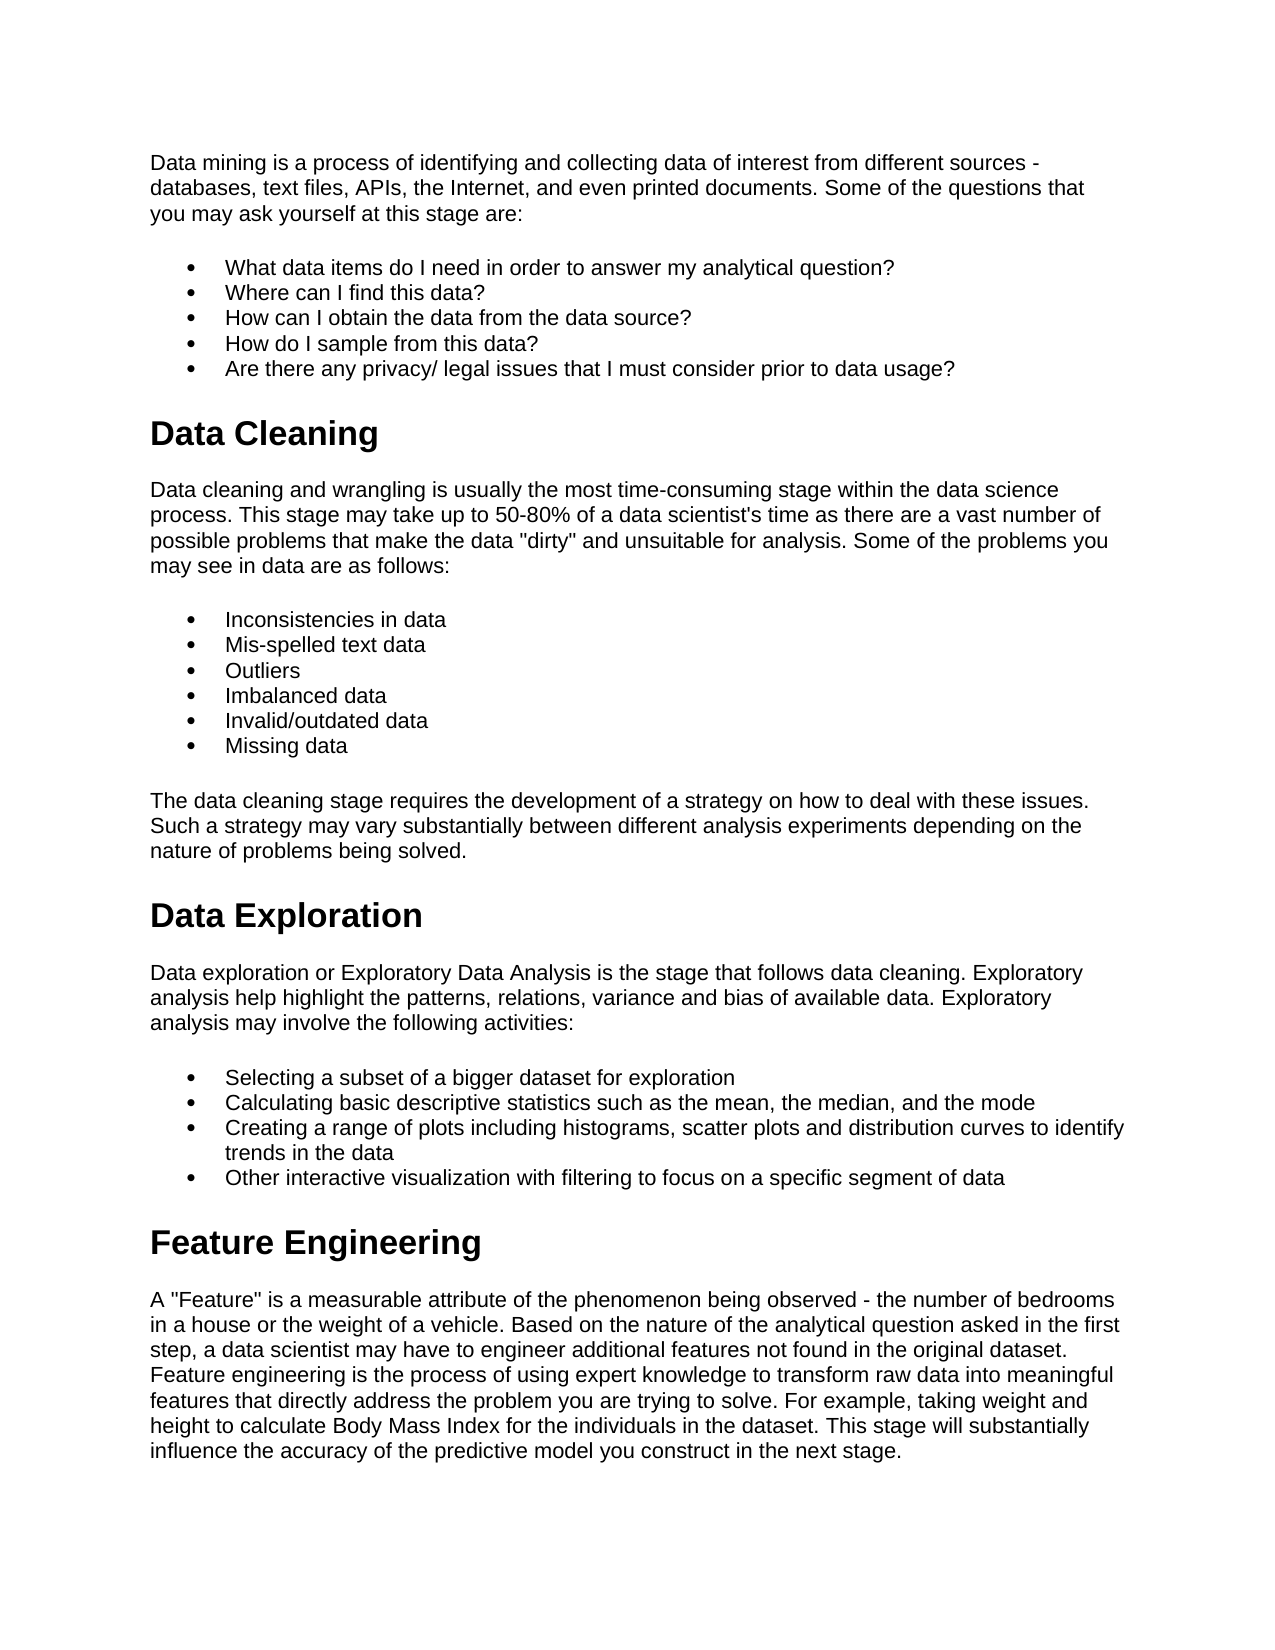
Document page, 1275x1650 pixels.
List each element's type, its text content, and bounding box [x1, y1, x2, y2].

text The data cleaning stage requires the development of a strategy on how to deal with these issues. Such a strategy may vary substantially between different analysis experiments depending on the nature of problems being solved. [150, 788, 1125, 863]
list How do I sample from this data? [187, 330, 1125, 356]
list Invalid/outdated data [187, 708, 1125, 733]
list Are there any privacy/ legal issues that I must consider prior to data usage? [187, 356, 1125, 381]
list Mis-spelled text data [187, 632, 1125, 658]
text A "Feature" is a measurable attribute of the phenomenon being observed - the number of bedrooms in a house or the weight of a vehicle. Based on the nature of the analytical question asked in the first step, a data scientist may have to engineer additional features not found in the original dataset. Feature engineering is the process of using expert knowledge to transform raw data into meaningful features that directly address the problem you are trying to solve. For example, taking weight and height to calculate Body Mass Index for the individuals in the dataset. This stage will substantially influence the accuracy of the predictive model you construct in the next stage. [150, 1287, 1125, 1463]
text Data exploration or Exploratory Data Analysis is the stage that follows data cleaning. Exploratory analysis help highlight the patterns, relations, variance and bias of available data. Exploratory analysis may involve the following activities: [150, 959, 1125, 1035]
list Inconsistencies in data [187, 607, 1125, 632]
list How can I obtain the data from the data source? [187, 305, 1125, 330]
text Data Cleaning [150, 413, 1125, 452]
list Calculating basic descriptive statistics such as the mean, the median, and the mode [187, 1089, 1125, 1115]
list Outliers [187, 658, 1125, 683]
list Where can I find this data? [187, 280, 1125, 305]
list Other interactive visualization with filtering to focus on a specific segment of data [187, 1165, 1125, 1190]
list Missing data [187, 733, 1125, 758]
subtitle Feature Engineering [150, 1222, 1125, 1262]
list Selecting a subset of a bigger dataset for exploration [187, 1064, 1125, 1089]
text Data mining is a process of identifying and collecting data of interest from different sources - databases, text files, APIs, the Internet, and even printed documents. Some of the questions that you may ask yourself at this stage are: [150, 150, 1125, 226]
list Creating a range of plots including histograms, scatter plots and distribution curves to identify trends in the data [187, 1115, 1125, 1165]
text Data Exploration [150, 895, 1125, 934]
text Data cleaning and wrangling is usually the most time-consuming stage within the data science process. This stage may take up to 50-80% of a data scientist's time as there are a vast number of possible problems that make the data "dirty" and unsuitable for analysis. Some of the problems you may see in data are as follows: [150, 477, 1125, 578]
list What data items do I need in order to answer my analytical question? [187, 255, 1125, 280]
list Imbalanced data [187, 683, 1125, 708]
